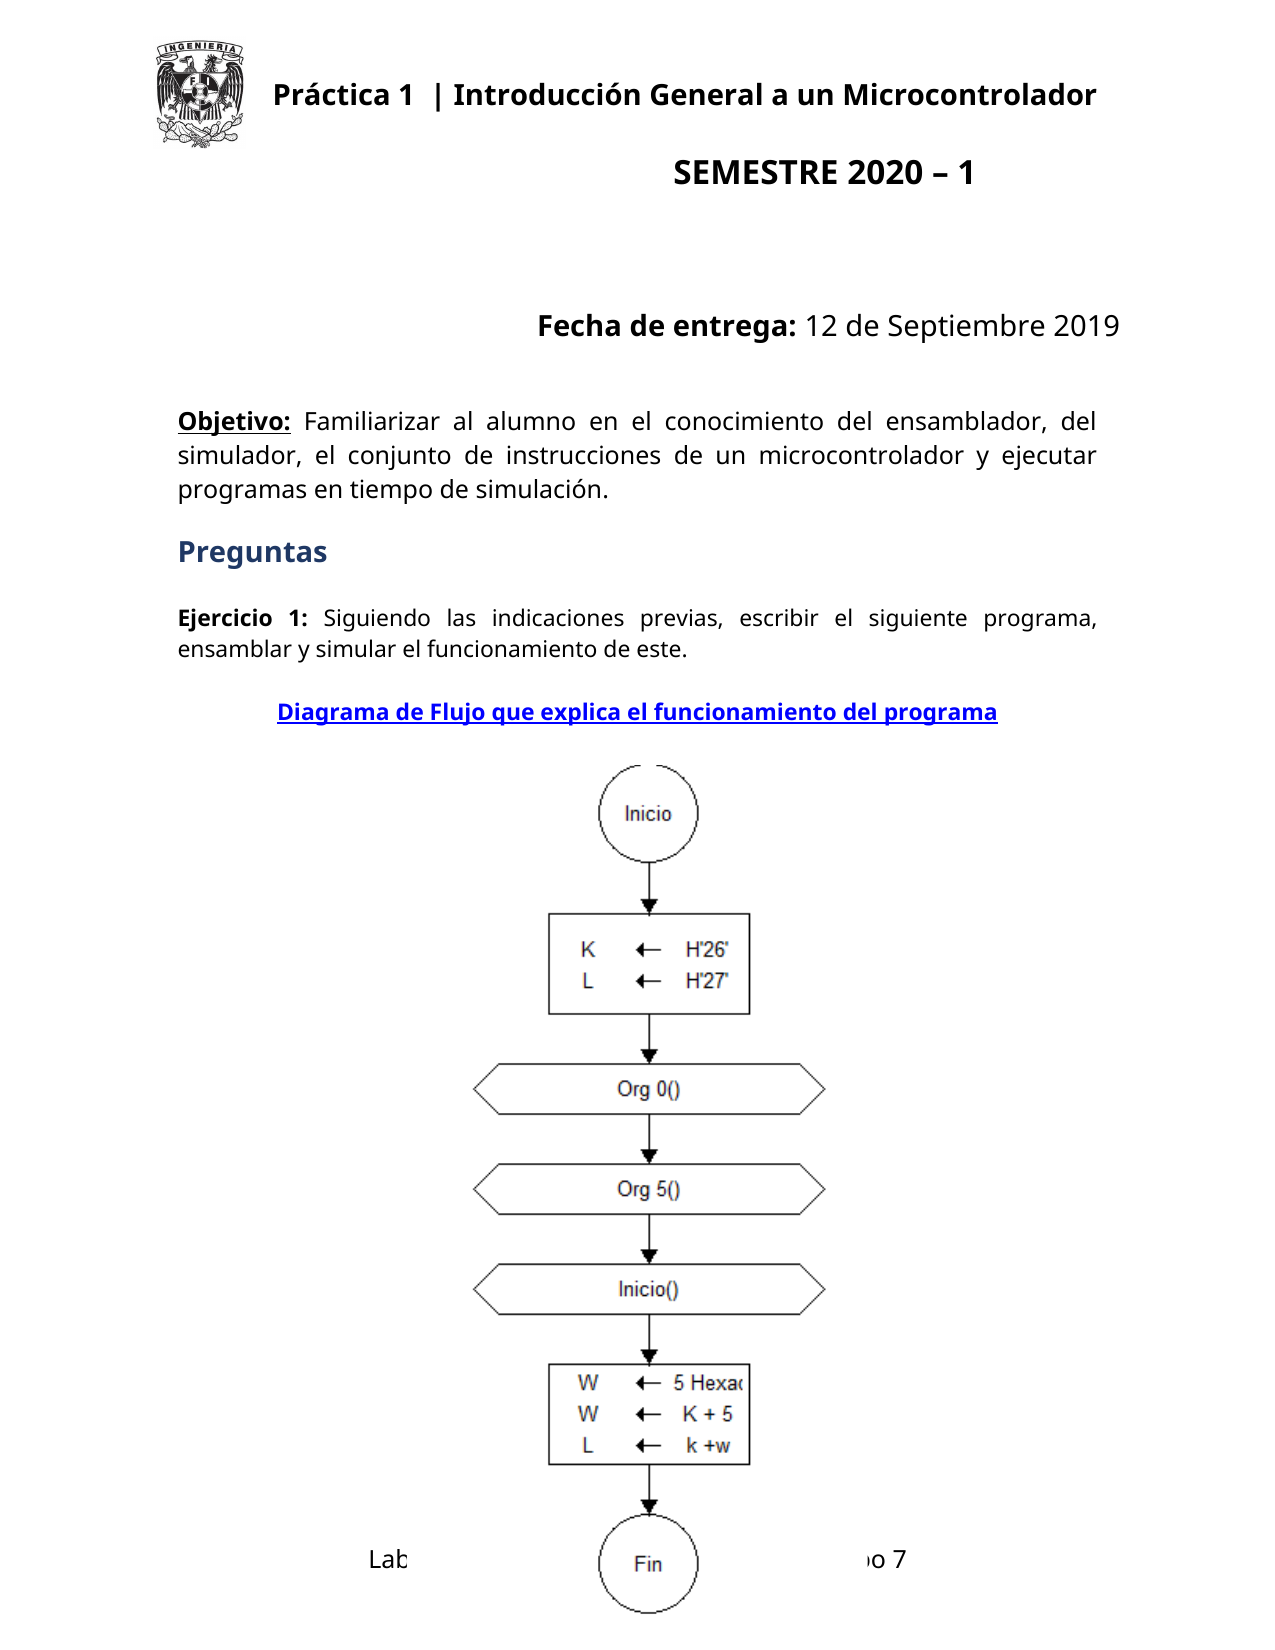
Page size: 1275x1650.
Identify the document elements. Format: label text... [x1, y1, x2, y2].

picture [152, 36, 247, 149]
text Diagrama de Flujo que explica el funcionamiento del programa [177, 696, 1098, 727]
subtitle Preguntas [177, 531, 1098, 571]
subtitle Objetivo: Familiarizar al alumno en el conocimiento del ensamblador, del simulador, el conjunto de instrucciones de un microcontrolador y ejecutar programas en tiempo de simulación. [177, 404, 1098, 506]
picture [406, 765, 868, 1650]
text Ejercicio 1: Siguiendo las indicaciones previas, escribir el siguiente programa, ensamblar y simular el funcionamiento de este. [177, 602, 1098, 664]
